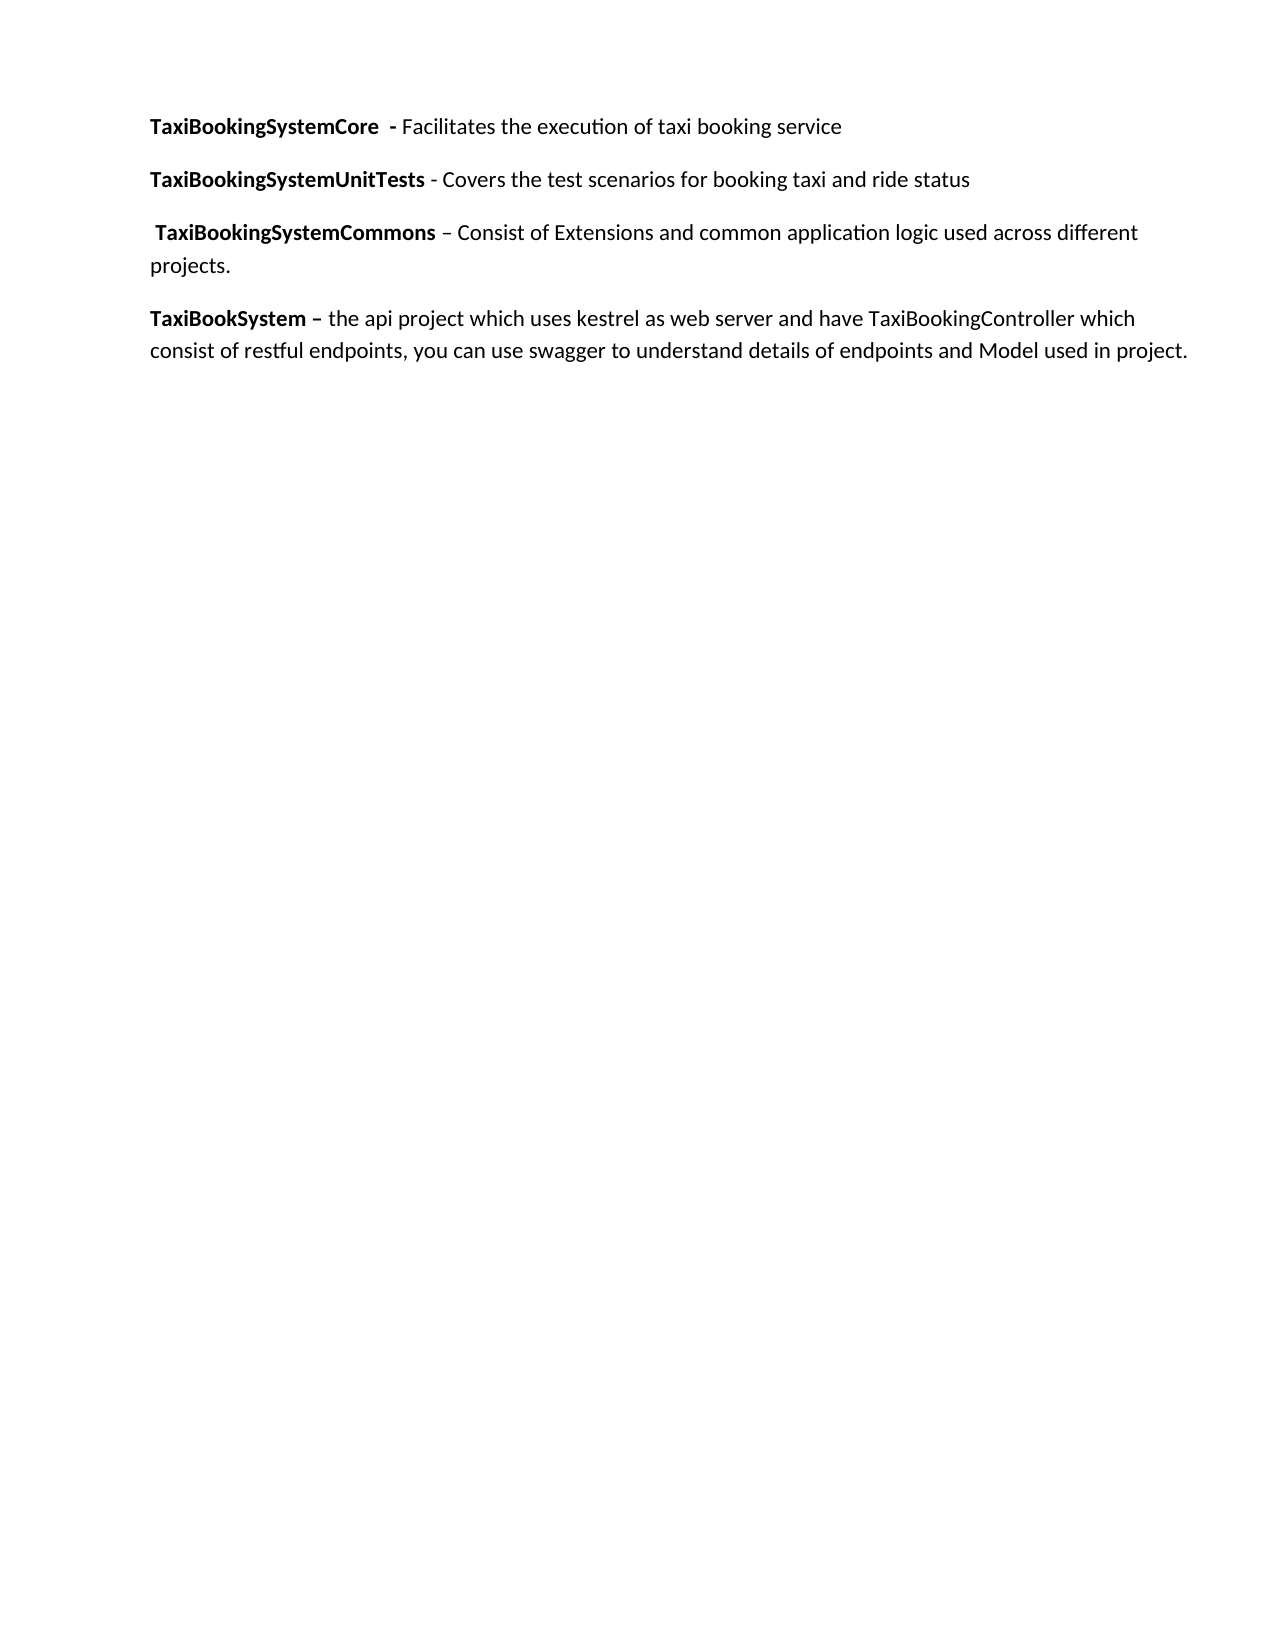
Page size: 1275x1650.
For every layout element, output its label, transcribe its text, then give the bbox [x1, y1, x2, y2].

text TaxiBookingSystemUnitTests - Covers the test scenarios for booking taxi and ride status [150, 166, 1191, 193]
text TaxiBookingSystemCore - Facilitates the execution of taxi booking service [150, 112, 1191, 141]
text TaxiBookSystem – the api project which uses kestrel as web server and have TaxiBookingController which consist of restful endpoints, you can use swagger to understand details of endpoints and Model used in project. [150, 304, 1191, 364]
text TaxiBookingSystemCommons – Consist of Extensions and common application logic used across different projects. [150, 218, 1191, 279]
